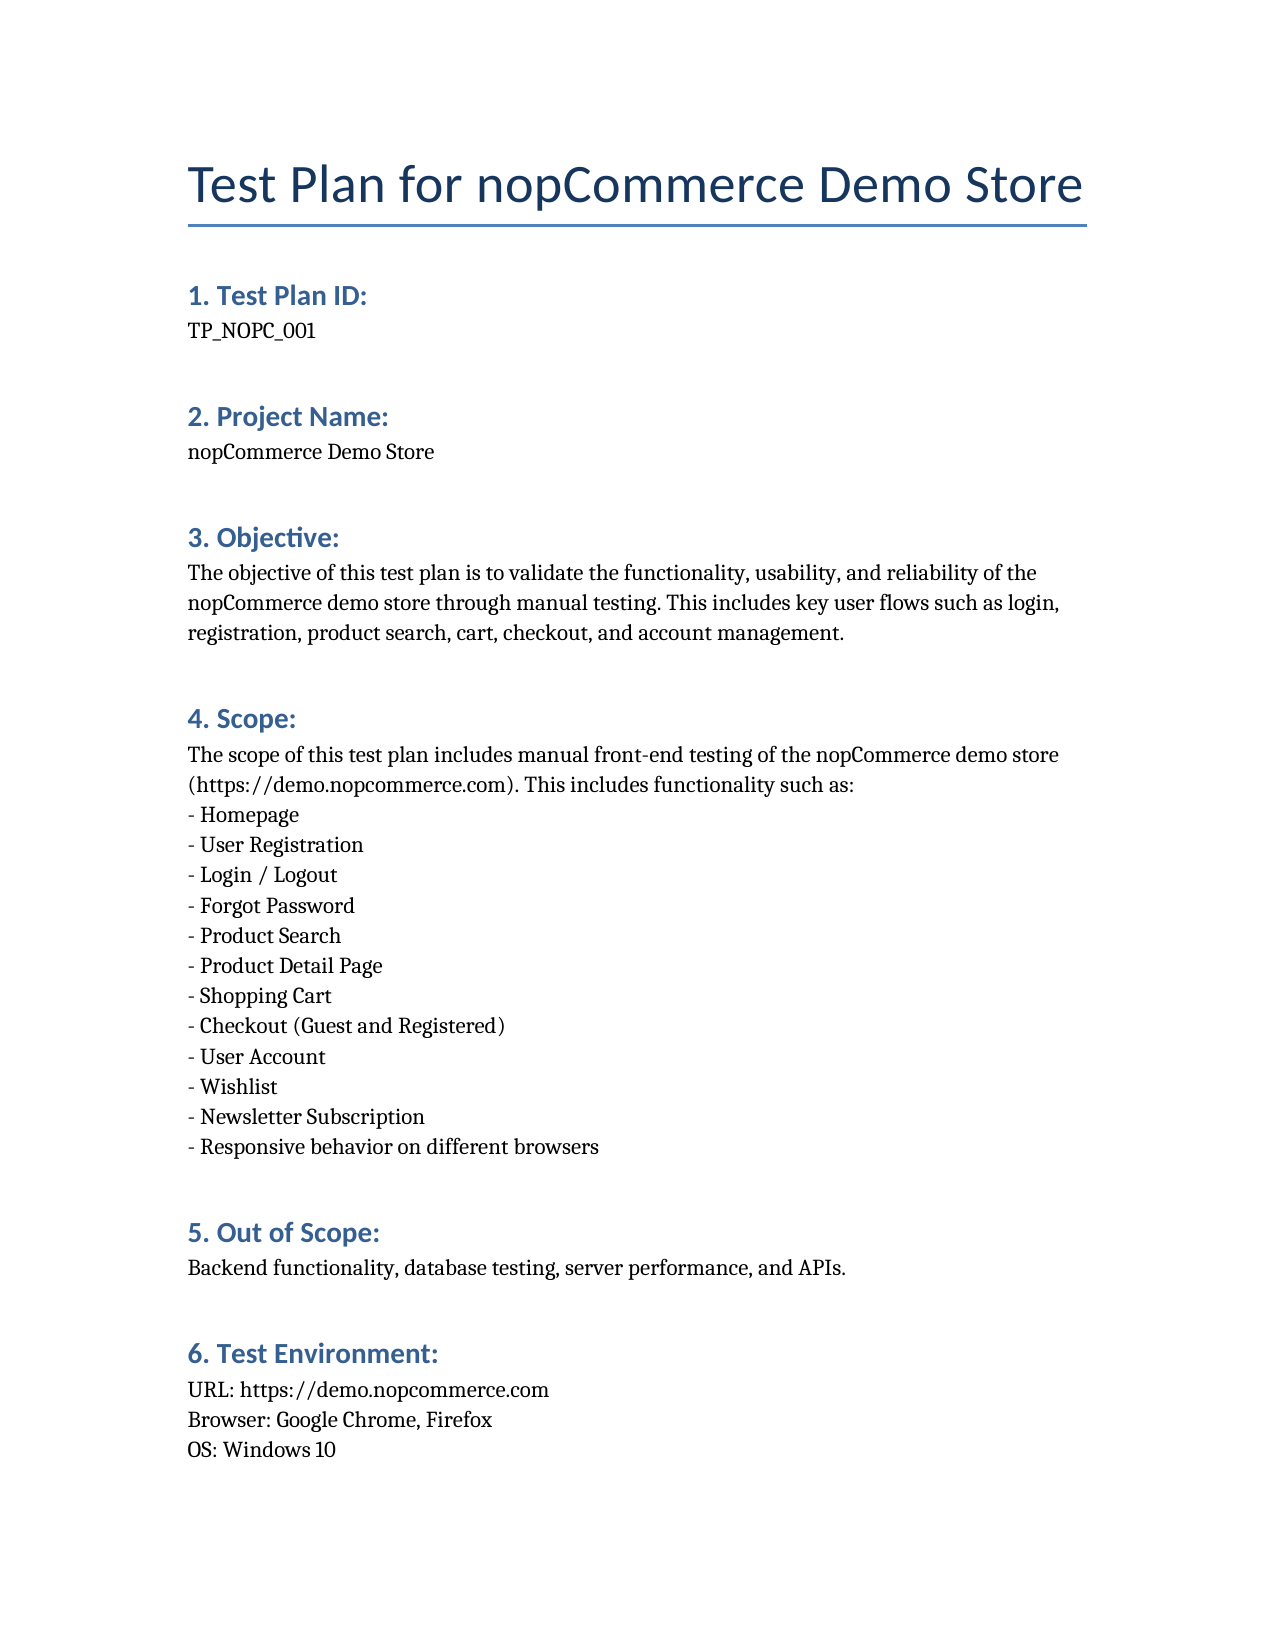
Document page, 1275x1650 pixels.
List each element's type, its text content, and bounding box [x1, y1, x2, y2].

subtitle 5. Out of Scope: [187, 1214, 1087, 1250]
title Test Plan for nopCommerce Demo Store [187, 150, 1087, 227]
subtitle 1. Test Plan ID: [187, 277, 1087, 312]
subtitle 4. Scope: [187, 700, 1087, 736]
subtitle 6. Test Environment: [187, 1335, 1087, 1371]
text TP_NOPC_001 [187, 317, 1087, 344]
text URL: https://demo.nopcommerce.com Browser: Google Chrome, Firefox OS: Windows 10 [187, 1376, 1087, 1463]
text nopCommerce Demo Store [187, 439, 1087, 465]
text Backend functionality, database testing, server performance, and APIs. [187, 1255, 1087, 1282]
subtitle 3. Objective: [187, 519, 1087, 554]
text The objective of this test plan is to validate the functionality, usability, and reliability of the nopCommerce demo store through manual testing. This includes key user flows such as login, registration, product search, cart, checkout, and account management. [187, 560, 1087, 647]
text The scope of this test plan includes manual front-end testing of the nopCommerce demo store (https://demo.nopcommerce.com). This includes functionality such as: - Homepage - User Registration - Login / Logout - Forgot Password - Product Search - Product Detail Page - Shopping Cart - Checkout (Guest and Registered) - User Account - Wishlist - Newsletter Subscription - Responsive behavior on different browsers [187, 741, 1087, 1160]
subtitle 2. Project Name: [187, 398, 1087, 433]
